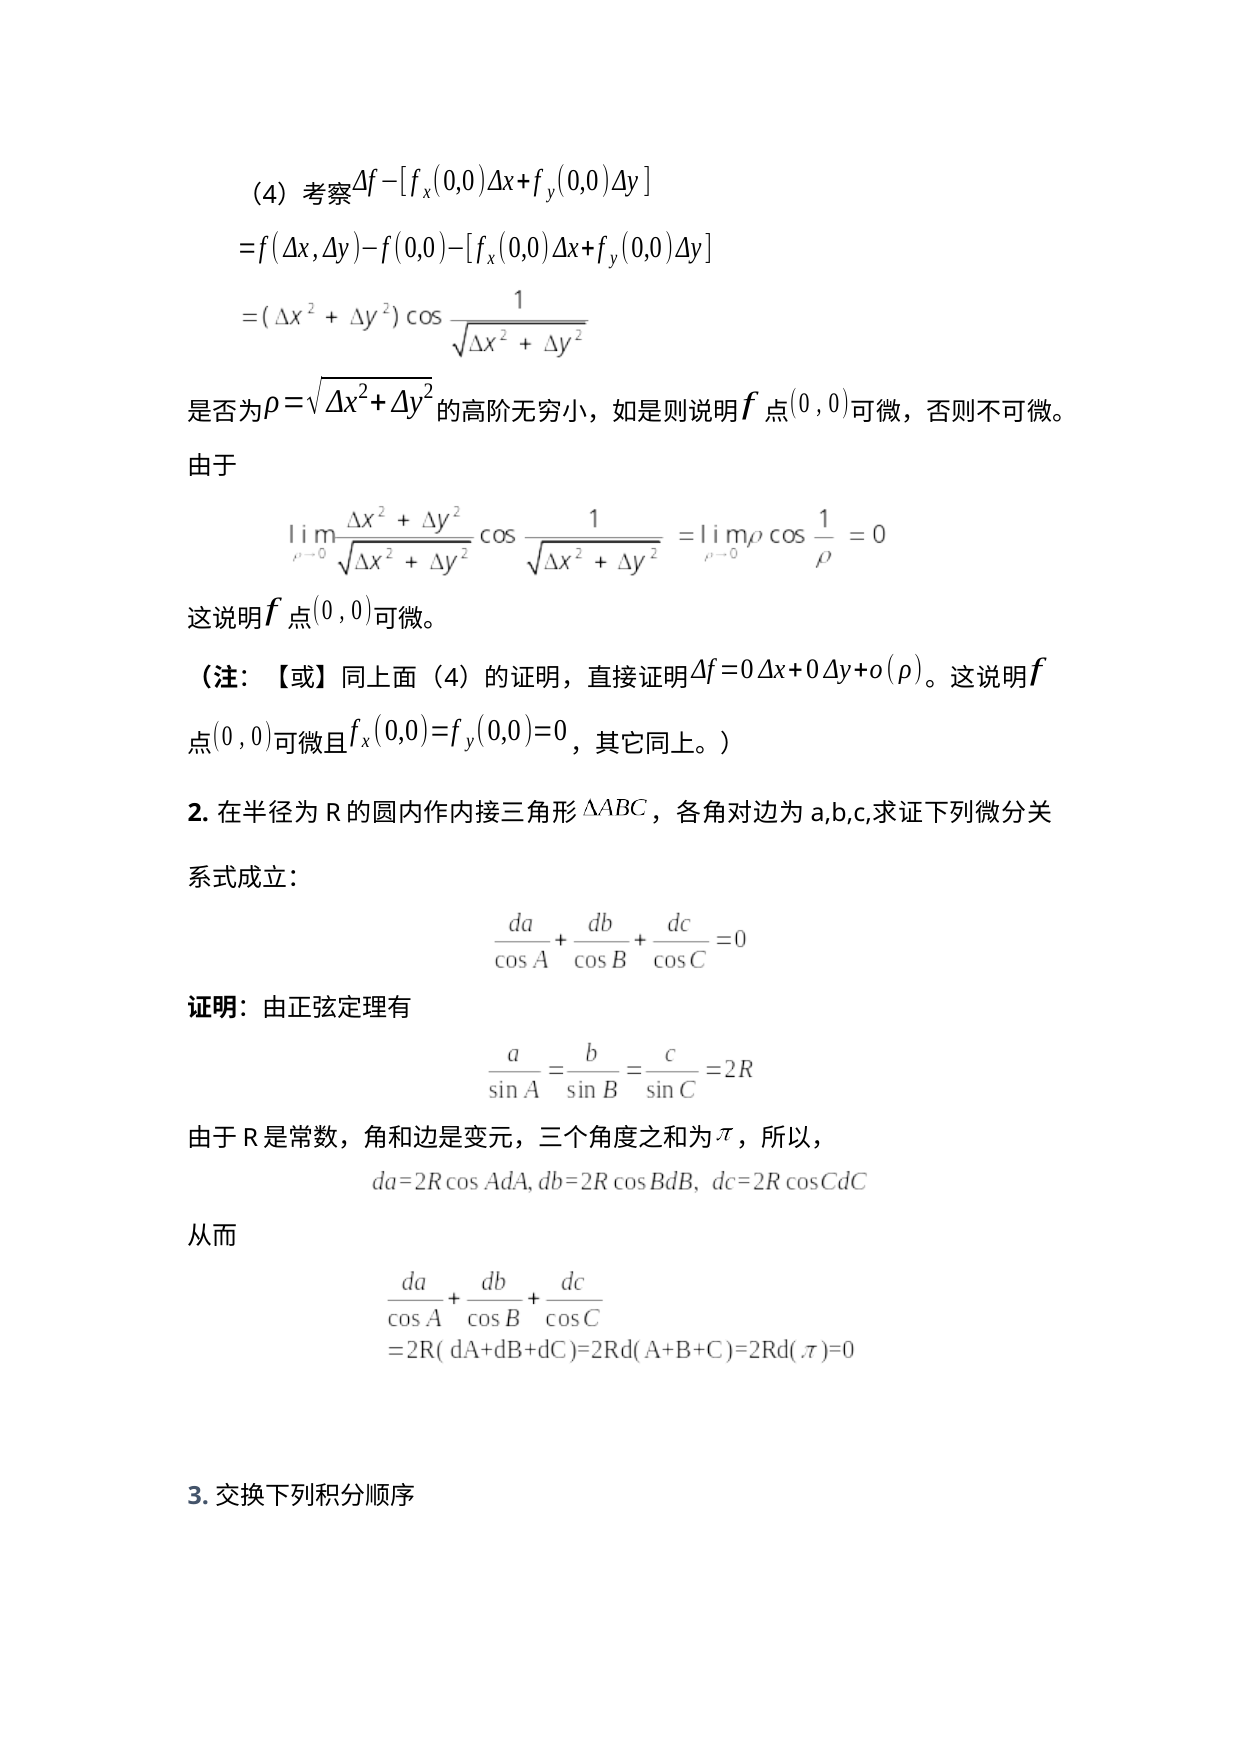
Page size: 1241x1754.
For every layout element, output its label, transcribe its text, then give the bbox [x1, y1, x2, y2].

text 从而 [187, 1201, 1053, 1266]
text 这说明点可微。 [187, 593, 1053, 634]
text 是否为的高阶无穷小，如是则说明点可微，否则不可微。由于 [187, 375, 1053, 482]
text （4）考察 [187, 162, 1053, 210]
text 由于R是常数，角和边是变元，三个角度之和为，所以， [187, 1103, 1053, 1168]
text 3. 交换下列积分顺序 [187, 1461, 1053, 1526]
text 2. 在半径为R的圆内作内接三角形，各角对边为a,b,c,求证下列微分关系式成立： [187, 778, 1053, 908]
text 证明：由正弦定理有 [187, 973, 1053, 1038]
text （注：【或】同上面（4）的证明，直接证明。这说明点可微且，其它同上。） [187, 652, 1053, 760]
